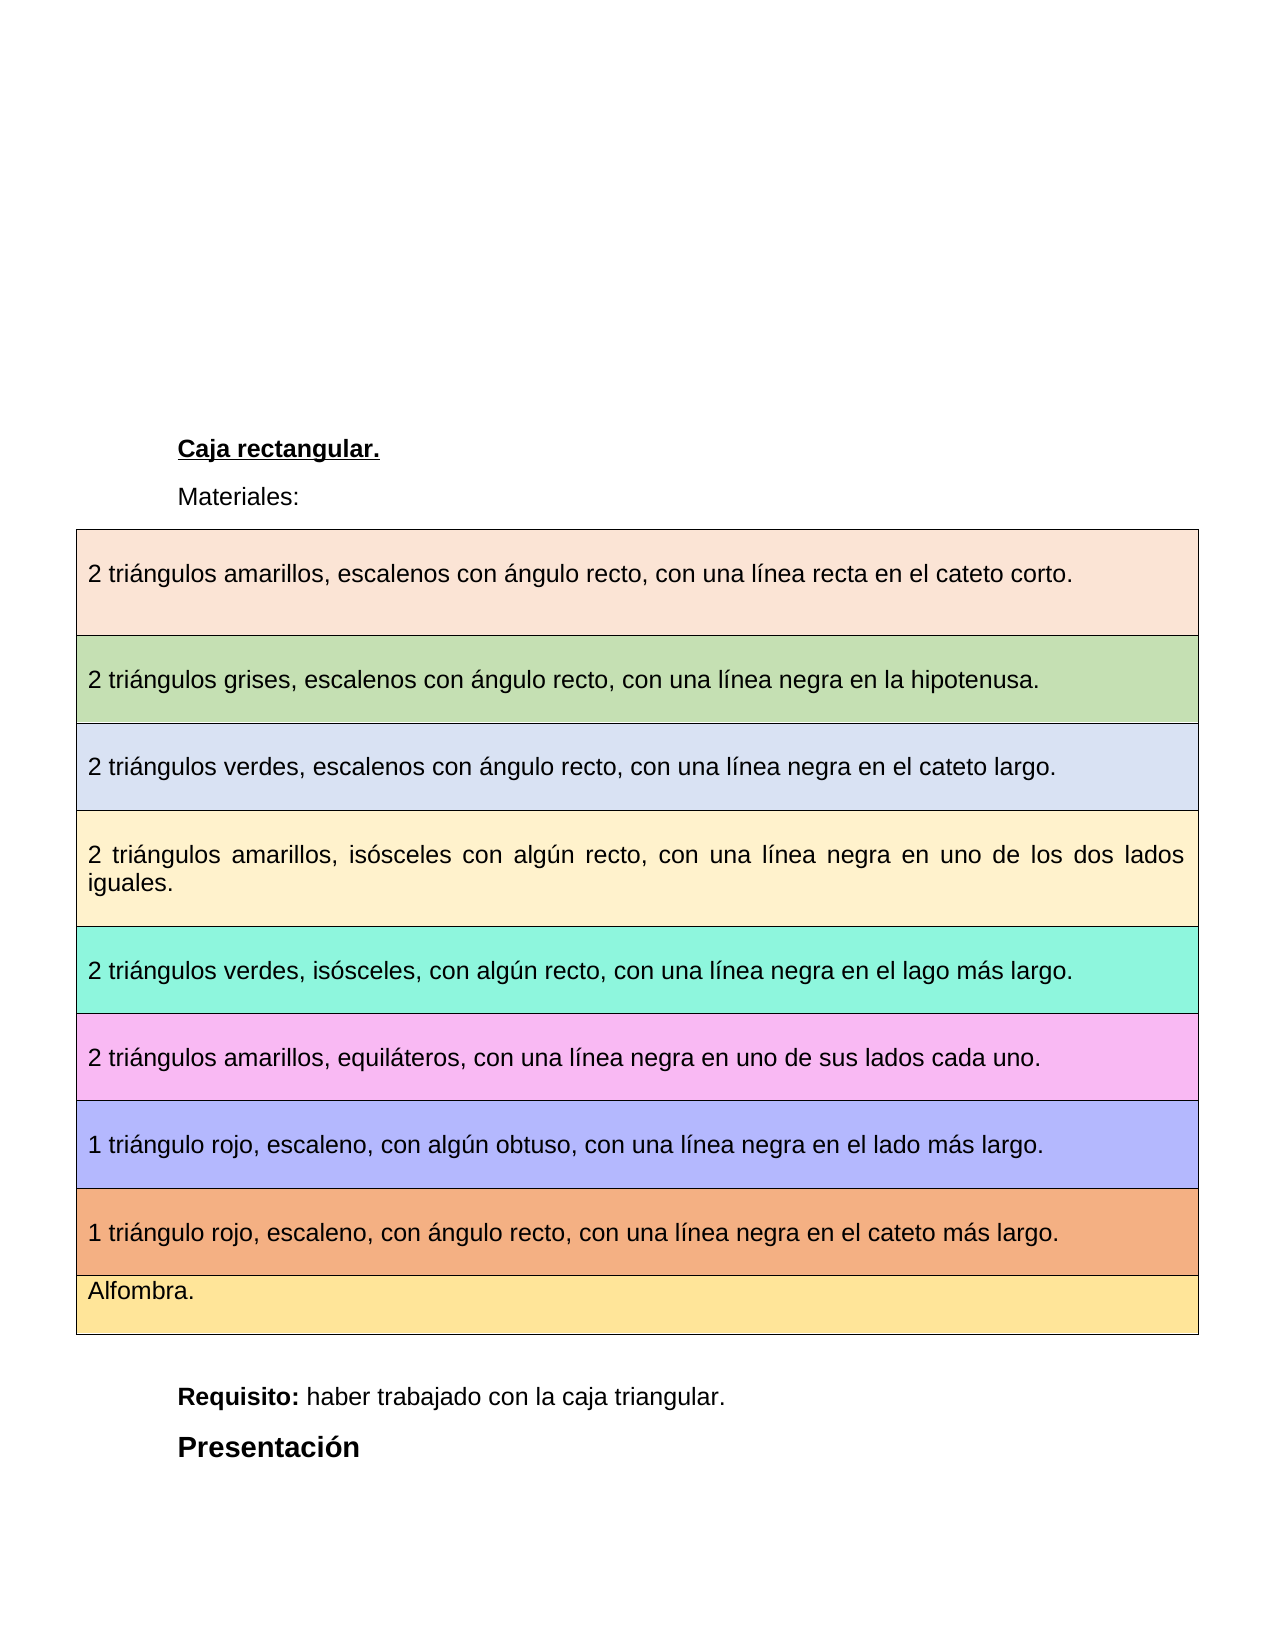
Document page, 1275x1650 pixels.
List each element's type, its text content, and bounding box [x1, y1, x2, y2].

text Presentación [177, 1430, 1098, 1463]
table_cell 2 triángulos grises, escalenos con ángulo recto, con una línea negra en la hipotenusa. [77, 636, 1198, 722]
table_cell 2 triángulos verdes, isósceles, con algún recto, con una línea negra en el lago más largo. [77, 927, 1198, 1013]
table_cell Alfombra. [77, 1276, 1198, 1333]
table_header 2 triángulos amarillos, escalenos con ángulo recto, con una línea recta en el cateto corto. [77, 530, 1198, 635]
table_cell 2 triángulos amarillos, isósceles con algún recto, con una línea negra en uno de los dos lados iguales. [77, 811, 1198, 926]
text Caja rectangular. [177, 434, 1098, 463]
text Materiales: [177, 482, 1098, 510]
table_cell 2 triángulos amarillos, equiláteros, con una línea negra en uno de sus lados cada uno. [77, 1014, 1198, 1100]
table_cell 2 triángulos verdes, escalenos con ángulo recto, con una línea negra en el cateto largo. [77, 724, 1198, 810]
text Requisito: haber trabajado con la caja triangular. [177, 1382, 1098, 1411]
table_cell 1 triángulo rojo, escaleno, con algún obtuso, con una línea negra en el lado más largo. [77, 1101, 1198, 1188]
table_cell 1 triángulo rojo, escaleno, con ángulo recto, con una línea negra en el cateto más largo. [77, 1189, 1198, 1275]
